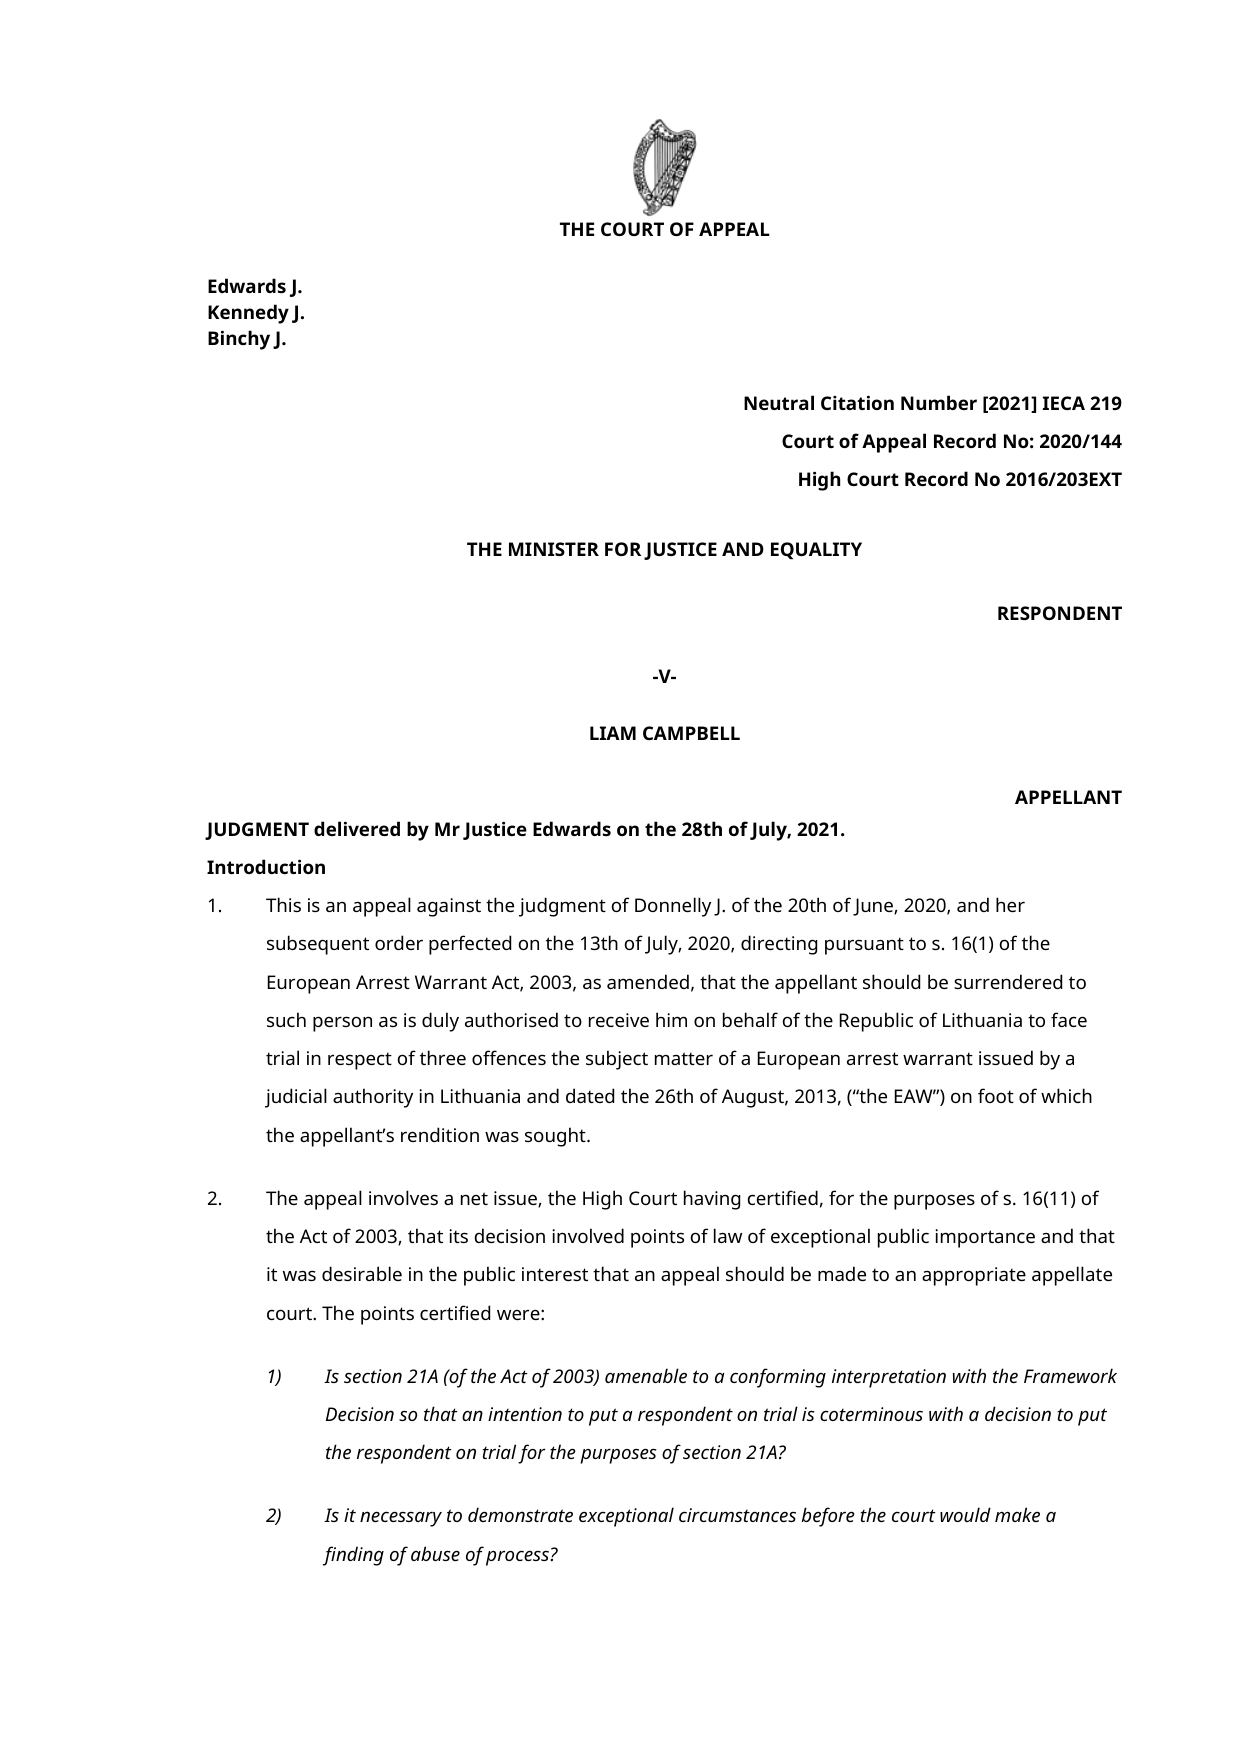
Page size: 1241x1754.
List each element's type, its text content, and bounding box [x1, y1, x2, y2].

text Respondent [207, 600, 1122, 625]
text Introduction [207, 854, 1122, 880]
text Kennedy J. [207, 299, 1122, 325]
text 2) Is it necessary to demonstrate exceptional circumstances before the court would make a finding of abuse of process? [266, 1503, 1122, 1566]
text 1) Is section 21A (of the Act of 2003) amenable to a conforming interpretation with the Framework Decision so that an intention to put a respondent on trial is coterminous with a decision to put the respondent on trial for the purposes of section 21A? [266, 1363, 1122, 1465]
title THE COURT OF APPEAL [207, 217, 1122, 242]
text Court of Appeal Record No: 2020/144 [207, 428, 1122, 454]
text LIAM CAMPBELL [207, 721, 1122, 746]
text 2. The appeal involves a net issue, the High Court having certified, for the purposes of s. 16(11) of the Act of 2003, that its decision involved points of law of exceptional public importance and that it was desirable in the public interest that an appeal should be made to an appropriate appellate court. The points certified were: [207, 1185, 1122, 1325]
picture [632, 118, 697, 217]
text High Court Record No 2016/203EXT [207, 467, 1122, 492]
text -V- [207, 663, 1122, 689]
text 1. This is an appeal against the judgment of Donnelly J. of the 20th of June, 2020, and her subsequent order perfected on the 13th of July, 2020, directing pursuant to s. 16(1) of the European Arrest Warrant Act, 2003, as amended, that the appellant should be surrendered to such person as is duly authorised to receive him on behalf of the Republic of Lithuania to face trial in respect of three offences the subject matter of a European arrest warrant issued by a judicial authority in Lithuania and dated the 26th of August, 2013, (“the EAW”) on foot of which the appellant’s rendition was sought. [207, 892, 1122, 1147]
text Edwards J. [207, 274, 1122, 299]
text Neutral Citation Number [2021] IECA 219 [207, 391, 1122, 416]
text THE MINISTER FOR JUSTICE AND EQUALITY [207, 536, 1122, 562]
text Appellant [207, 784, 1122, 810]
text Binchy J. [207, 325, 1122, 350]
text JUDGMENT delivered by Mr Justice Edwards on the 28th of July, 2021. [207, 816, 1122, 842]
